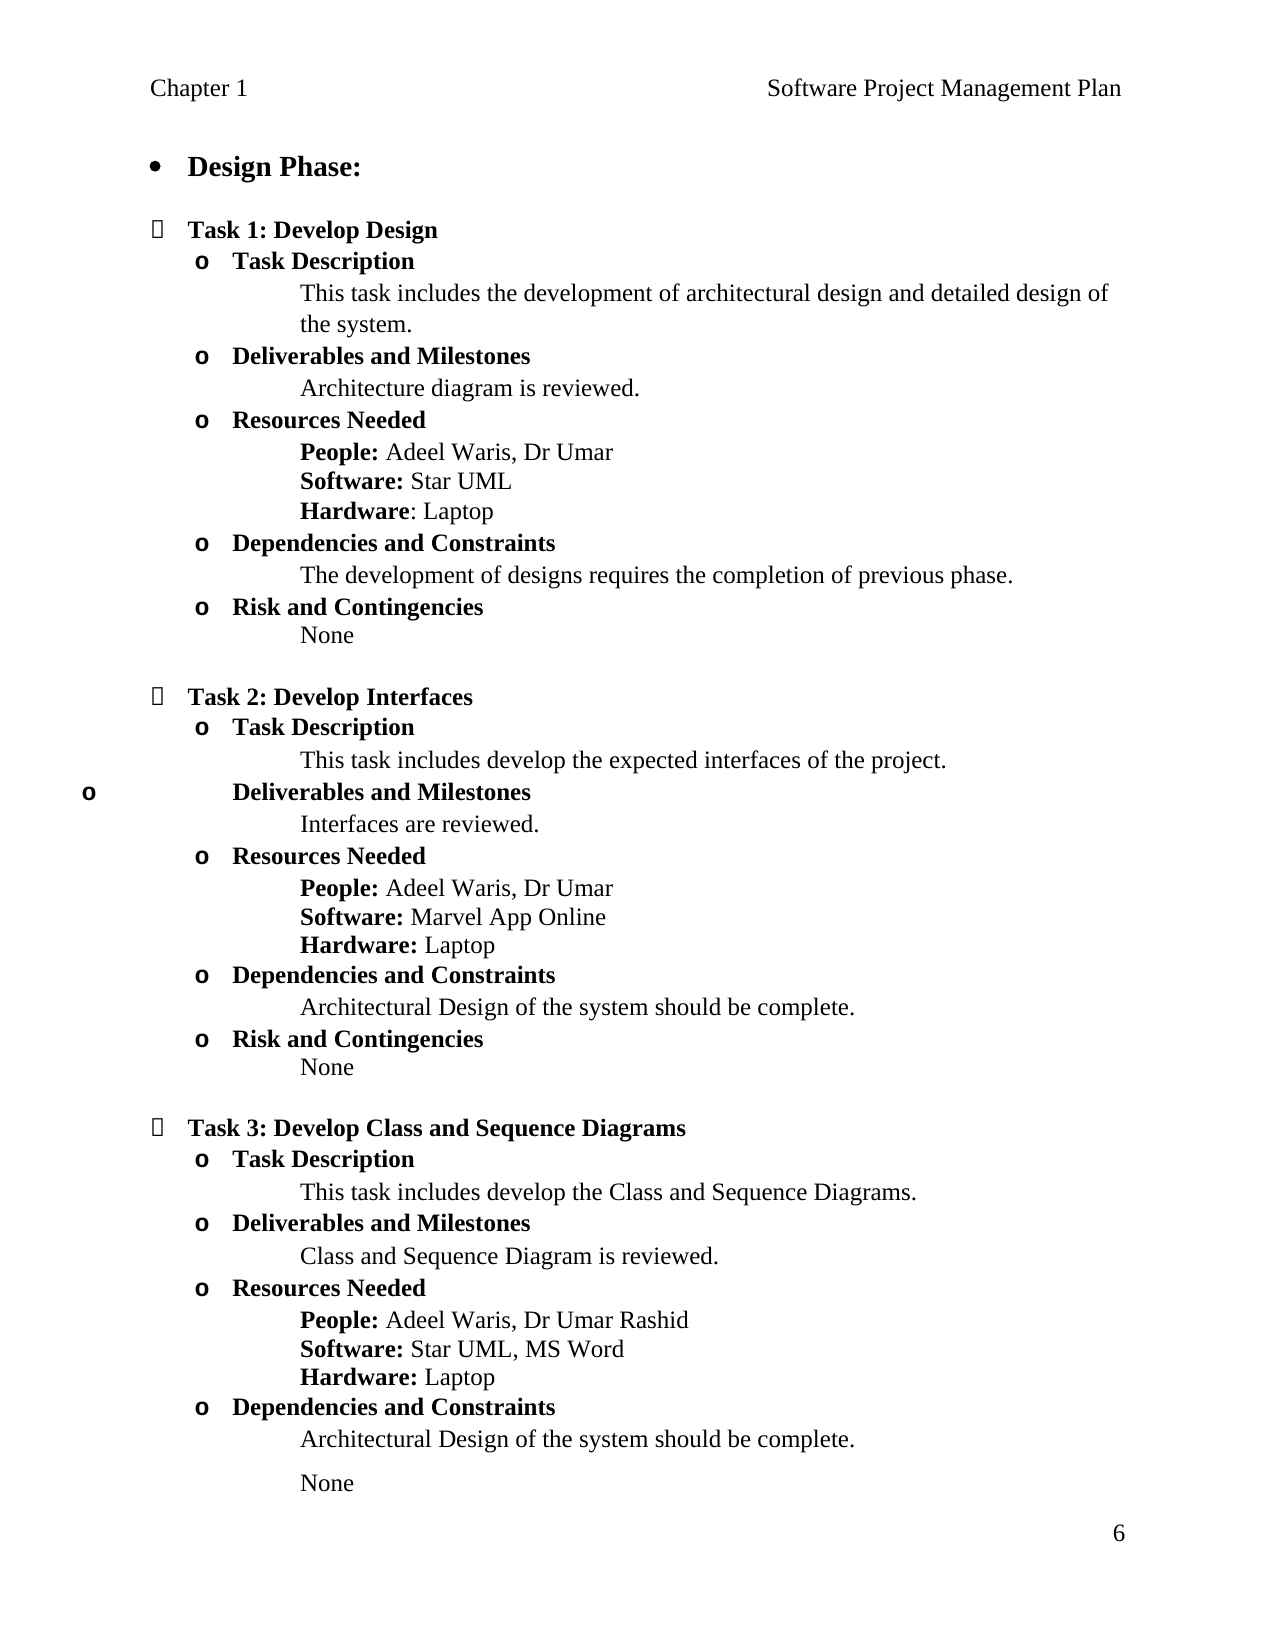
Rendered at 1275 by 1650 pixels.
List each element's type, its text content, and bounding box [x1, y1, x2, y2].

text This task includes develop the expected interfaces of the project. [300, 745, 1198, 774]
text This task includes develop the Class and Sequence Diagrams. [300, 1177, 1198, 1206]
text Architectural Design of the system should be complete. [300, 992, 1198, 1021]
text Architectural Design of the system should be complete. [300, 1424, 1198, 1453]
list Resources Needed [194, 1273, 1198, 1303]
text This task includes the development of architectural design and detailed design of the system. [300, 278, 1117, 338]
list Dependencies and Constraints [194, 1392, 1198, 1423]
list Design Phase: [150, 149, 1198, 183]
list Risk and Contingencies [194, 1024, 1198, 1053]
text Class and Sequence Diagram is reviewed. [300, 1241, 1198, 1270]
list Task 3: Develop Class and Sequence Diagrams [150, 1110, 1198, 1144]
text Interfaces are reviewed. [81, 809, 539, 838]
text Hardware: Laptop [300, 496, 684, 525]
list Task Description [194, 1144, 1198, 1175]
text The development of designs requires the completion of previous phase. [300, 561, 1198, 589]
list Task Description [194, 246, 1198, 277]
list Deliverables and Milestones [194, 341, 1198, 372]
list Deliverables and Milestones [194, 1208, 1198, 1239]
list Dependencies and Constraints [194, 528, 1198, 559]
list Task 1: Develop Design [150, 211, 1198, 246]
text People: Adeel Waris, Dr Umar Software: Star UML [300, 437, 684, 495]
list Risk and Contingencies [194, 592, 1198, 621]
list Resources Needed [194, 405, 1198, 436]
list Resources Needed [194, 841, 1198, 872]
list Dependencies and Constraints [194, 960, 1198, 991]
text People: Adeel Waris, Dr Umar Rashid Software: Star UML, MS Word Hardware: Laptop [300, 1305, 708, 1391]
list Task Description [194, 712, 1198, 743]
text None [300, 1053, 1198, 1081]
text Architecture diagram is reviewed. [300, 373, 1198, 402]
text People: Adeel Waris, Dr Umar Software: Marvel App Online Hardware: Laptop [300, 873, 684, 959]
list Task 2: Develop Interfaces [150, 678, 1198, 712]
list Deliverables and Milestones [81, 777, 531, 807]
text None [300, 621, 1198, 649]
